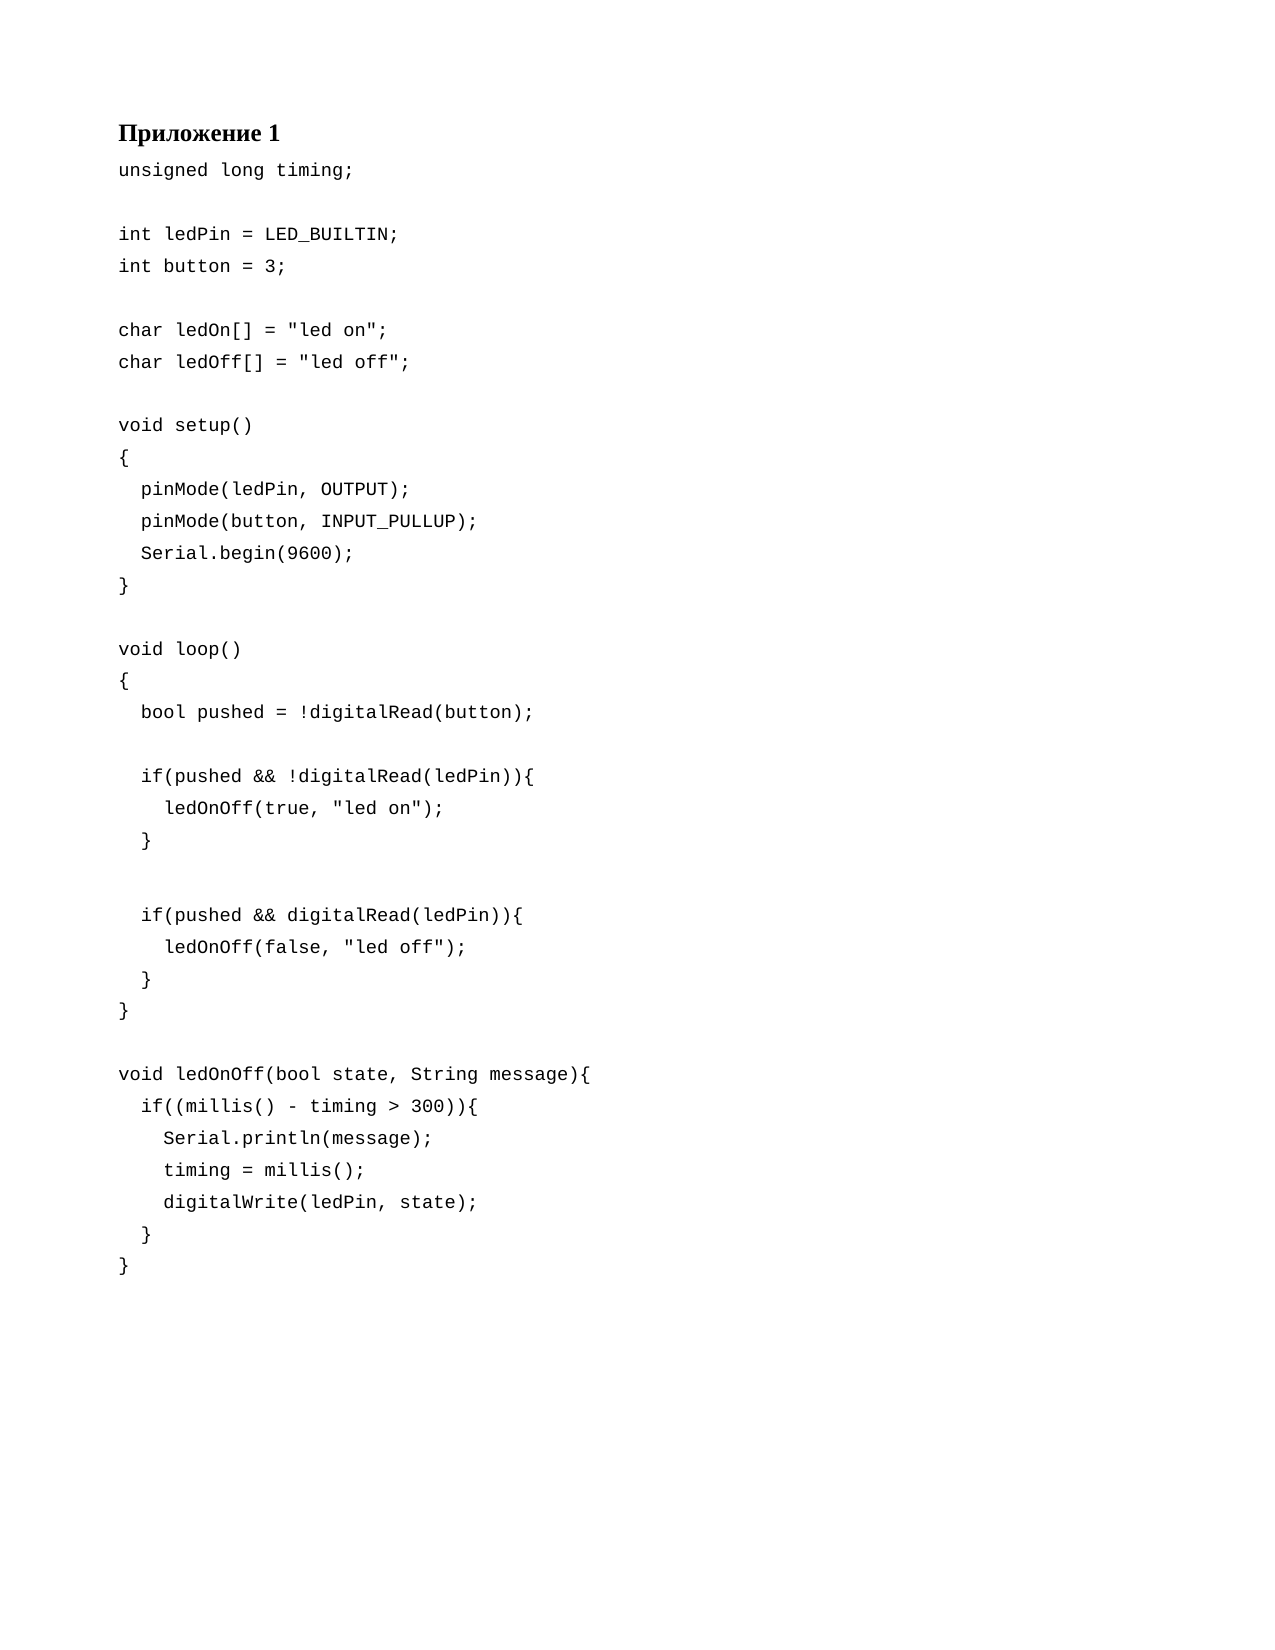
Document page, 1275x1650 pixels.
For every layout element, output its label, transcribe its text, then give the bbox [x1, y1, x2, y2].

text void setup() [118, 416, 1157, 437]
text if((millis() - timing > 300)){ [118, 1097, 1157, 1118]
text Приложение 1 [118, 118, 1157, 147]
text Serial.begin(9600); [118, 544, 1157, 565]
text Serial.println(message); [118, 1129, 1157, 1150]
text } [118, 831, 1157, 852]
text ledOnOff(true, "led on"); [118, 799, 1157, 820]
text timing = millis(); [118, 1161, 1157, 1182]
text digitalWrite(ledPin, state); [118, 1192, 1157, 1214]
text if(pushed && !digitalRead(ledPin)){ [118, 767, 1157, 788]
text bool pushed = !digitalRead(button); [118, 703, 1157, 724]
text } [118, 1224, 1157, 1246]
text int ledPin = LED_BUILTIN; [118, 225, 1157, 246]
text if(pushed && digitalRead(ledPin)){ [118, 906, 1157, 927]
text } [118, 1256, 1157, 1277]
text unsigned long timing; [118, 161, 1157, 182]
text } [118, 969, 1157, 991]
text char ledOn[] = "led on"; [118, 321, 1157, 342]
text ledOnOff(false, "led off"); [118, 937, 1157, 959]
text char ledOff[] = "led off"; [118, 352, 1157, 374]
text void ledOnOff(bool state, String message){ [118, 1065, 1157, 1086]
text int button = 3; [118, 257, 1157, 278]
text pinMode(ledPin, OUTPUT); [118, 480, 1157, 501]
text void loop() [118, 639, 1157, 661]
text { [118, 448, 1157, 469]
text { [118, 671, 1157, 692]
text pinMode(button, INPUT_PULLUP); [118, 512, 1157, 533]
text } [118, 576, 1157, 597]
text } [118, 1001, 1157, 1022]
